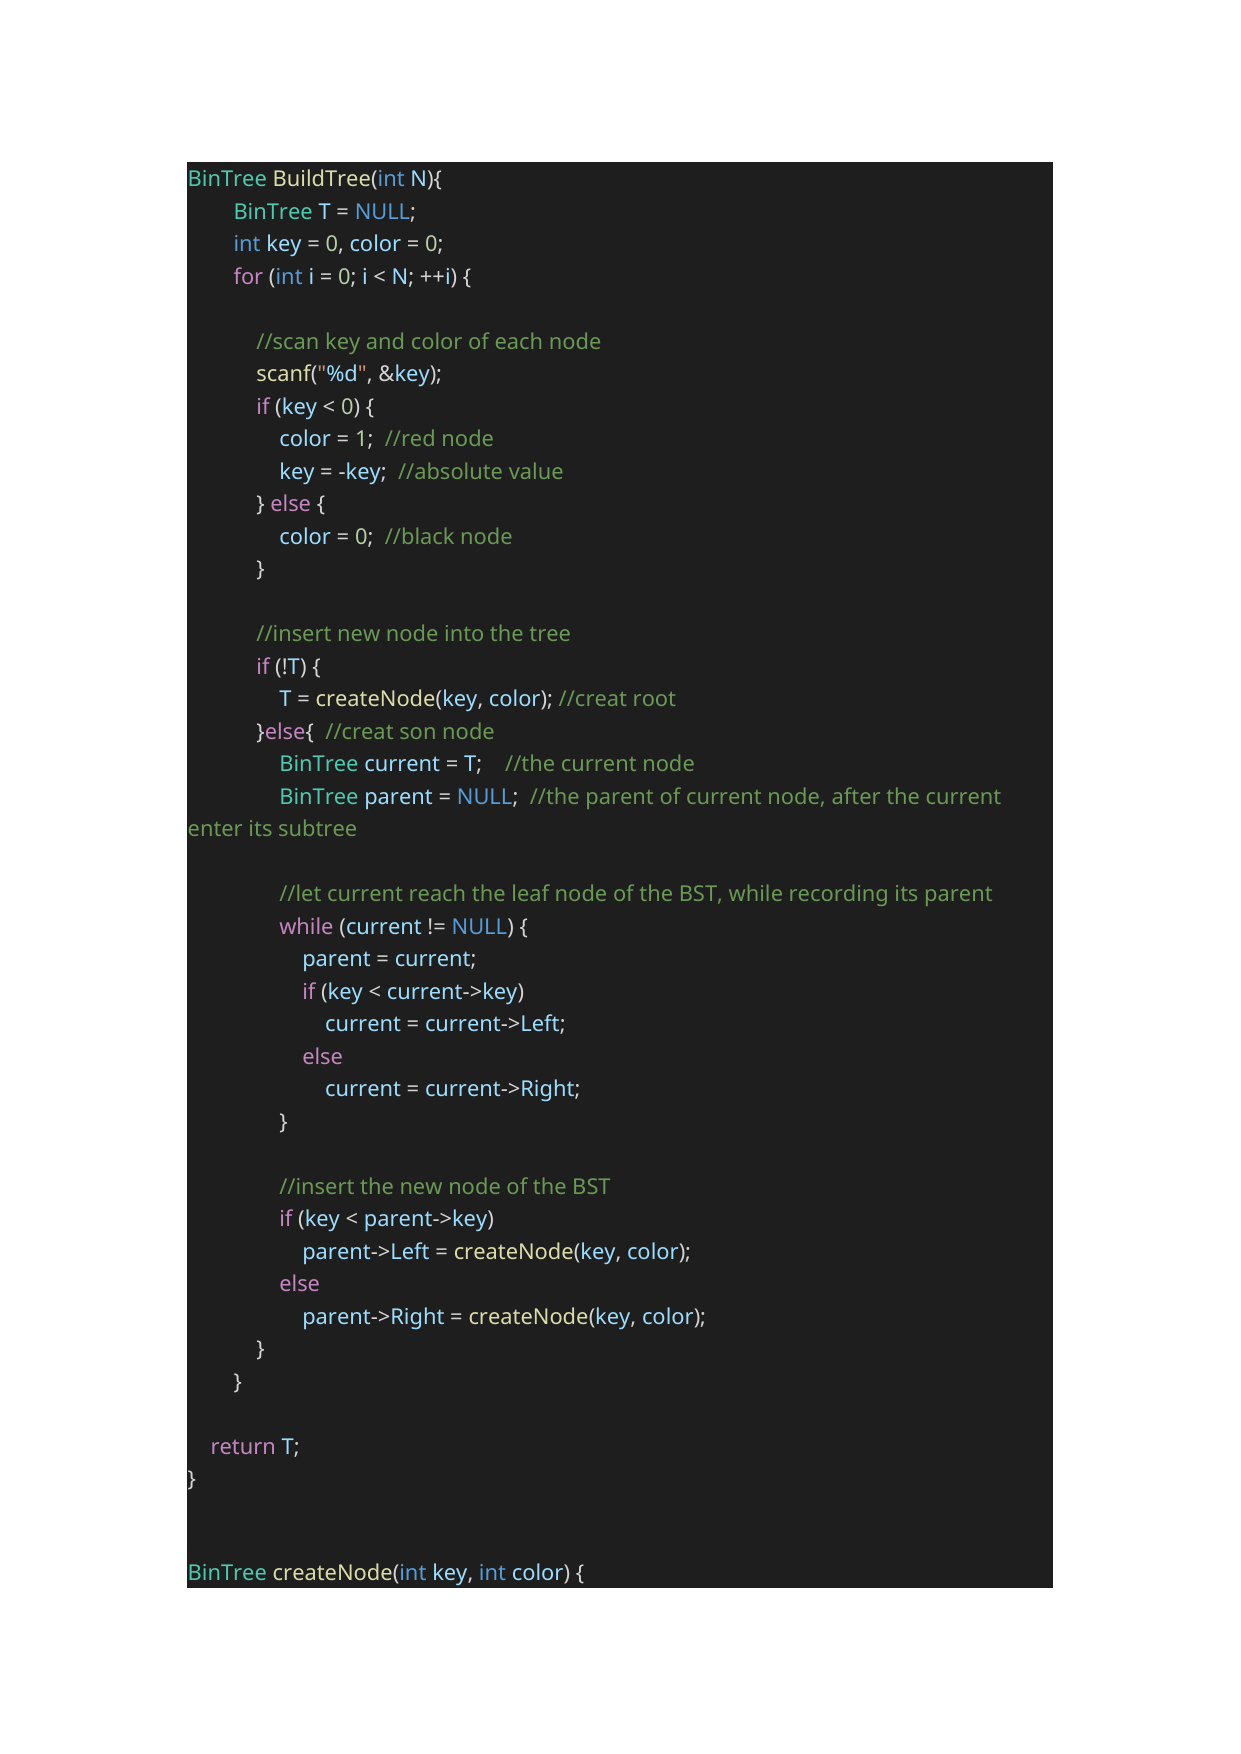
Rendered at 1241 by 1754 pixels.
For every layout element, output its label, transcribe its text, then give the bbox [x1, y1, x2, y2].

text //let current reach the leaf node of the BST, while recording its parent [187, 877, 1053, 909]
text //scan key and color of each node [187, 324, 1053, 357]
text return T; [187, 1429, 1053, 1462]
text color = 1; //red node [187, 422, 1053, 454]
text //insert the new node of the BST [187, 1169, 1053, 1202]
text BinTree current = T; //the current node [187, 747, 1053, 779]
text } [187, 1332, 1053, 1364]
text BinTree parent = NULL; //the parent of current node, after the current enter its subtree [187, 779, 1053, 844]
text if (key < current->key) [187, 974, 1053, 1007]
text //insert new node into the tree [187, 617, 1053, 649]
text parent->Left = createNode(key, color); [187, 1234, 1053, 1267]
text parent = current; [187, 942, 1053, 974]
text }else{ //creat son node [187, 714, 1053, 747]
text current = current->Left; [187, 1007, 1053, 1039]
text int key = 0, color = 0; [187, 227, 1053, 259]
text } [187, 1364, 1053, 1397]
text scanf("%d", &key); [187, 357, 1053, 389]
text if (key < parent->key) [187, 1202, 1053, 1234]
text parent->Right = createNode(key, color); [187, 1299, 1053, 1332]
text BinTree T = NULL; [187, 194, 1053, 227]
text BinTree createNode(int key, int color) { [187, 1555, 1053, 1588]
text } [187, 1104, 1053, 1137]
text else [187, 1267, 1053, 1299]
text for (int i = 0; i < N; ++i) { [187, 259, 1053, 292]
text else [187, 1039, 1053, 1072]
text while (current != NULL) { [187, 909, 1053, 942]
text if (!T) { [187, 649, 1053, 682]
text current = current->Right; [187, 1072, 1053, 1104]
text if (key < 0) { [187, 389, 1053, 422]
text key = -key; //absolute value [187, 454, 1053, 487]
text BinTree BuildTree(int N){ [187, 162, 1053, 194]
text } [187, 1462, 1053, 1494]
text } else { [187, 487, 1053, 519]
text color = 0; //black node [187, 519, 1053, 552]
text } [187, 552, 1053, 584]
text T = createNode(key, color); //creat root [187, 682, 1053, 714]
